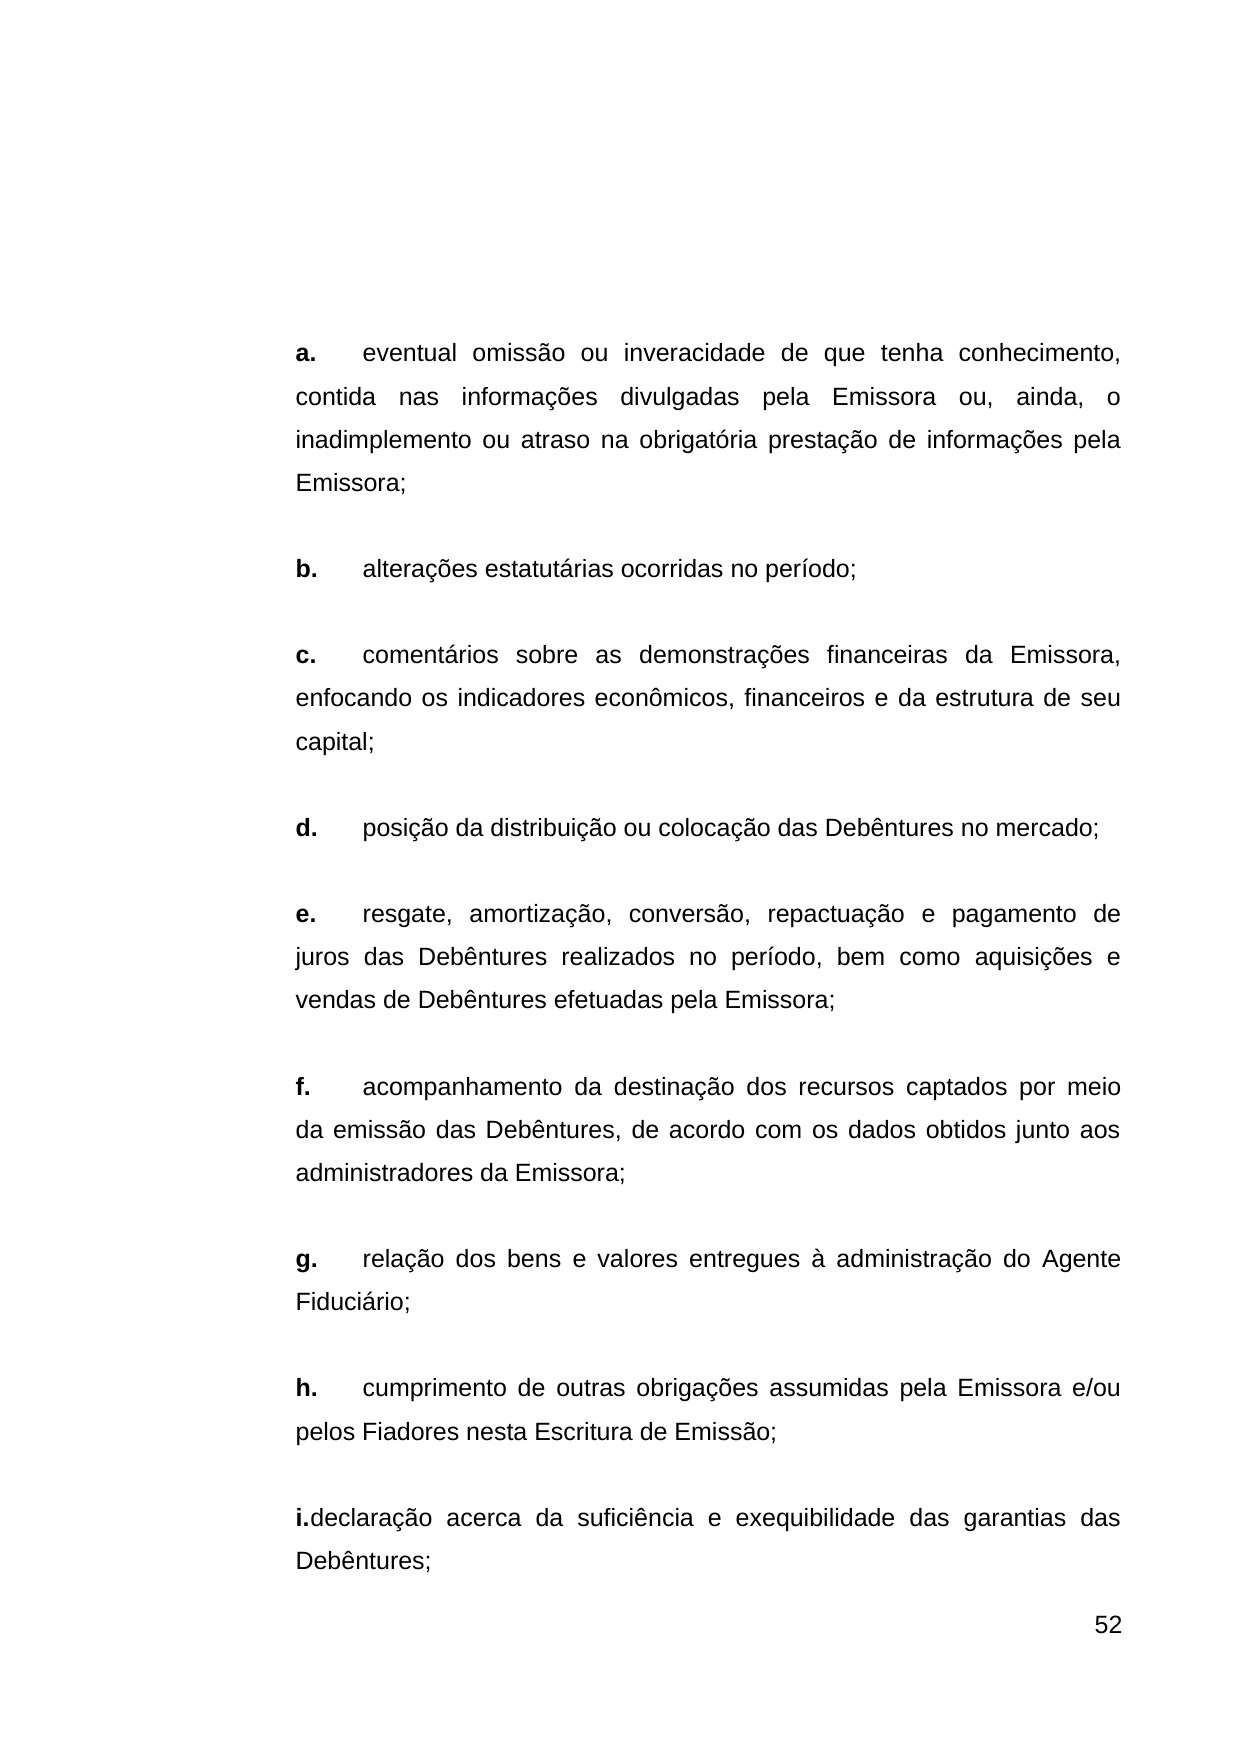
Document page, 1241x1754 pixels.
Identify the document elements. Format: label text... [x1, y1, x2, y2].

list posição da distribuição ou colocação das Debêntures no mercado; [295, 813, 1122, 842]
list alterações estatutárias ocorridas no período; [295, 554, 1122, 583]
list cumprimento de outras obrigações assumidas pela Emissora e/ou pelos Fiadores nesta Escritura de Emissão; [295, 1373, 1122, 1445]
list comentários sobre as demonstrações financeiras da Emissora, enfocando os indicadores econômicos, financeiros e da estrutura de seu capital; [295, 640, 1122, 755]
list relação dos bens e valores entregues à administração do Agente Fiduciário; [295, 1244, 1122, 1316]
list declaração acerca da suficiência e exequibilidade das garantias das Debêntures; [295, 1503, 1122, 1575]
list eventual omissão ou inveracidade de que tenha conhecimento, contida nas informações divulgadas pela Emissora ou, ainda, o inadimplemento ou atraso na obrigatória prestação de informações pela Emissora; [295, 338, 1122, 497]
list acompanhamento da destinação dos recursos captados por meio da emissão das Debêntures, de acordo com os dados obtidos junto aos administradores da Emissora; [295, 1072, 1122, 1187]
list resgate, amortização, conversão, repactuação e pagamento de juros das Debêntures realizados no período, bem como aquisições e vendas de Debêntures efetuadas pela Emissora; [295, 899, 1122, 1014]
